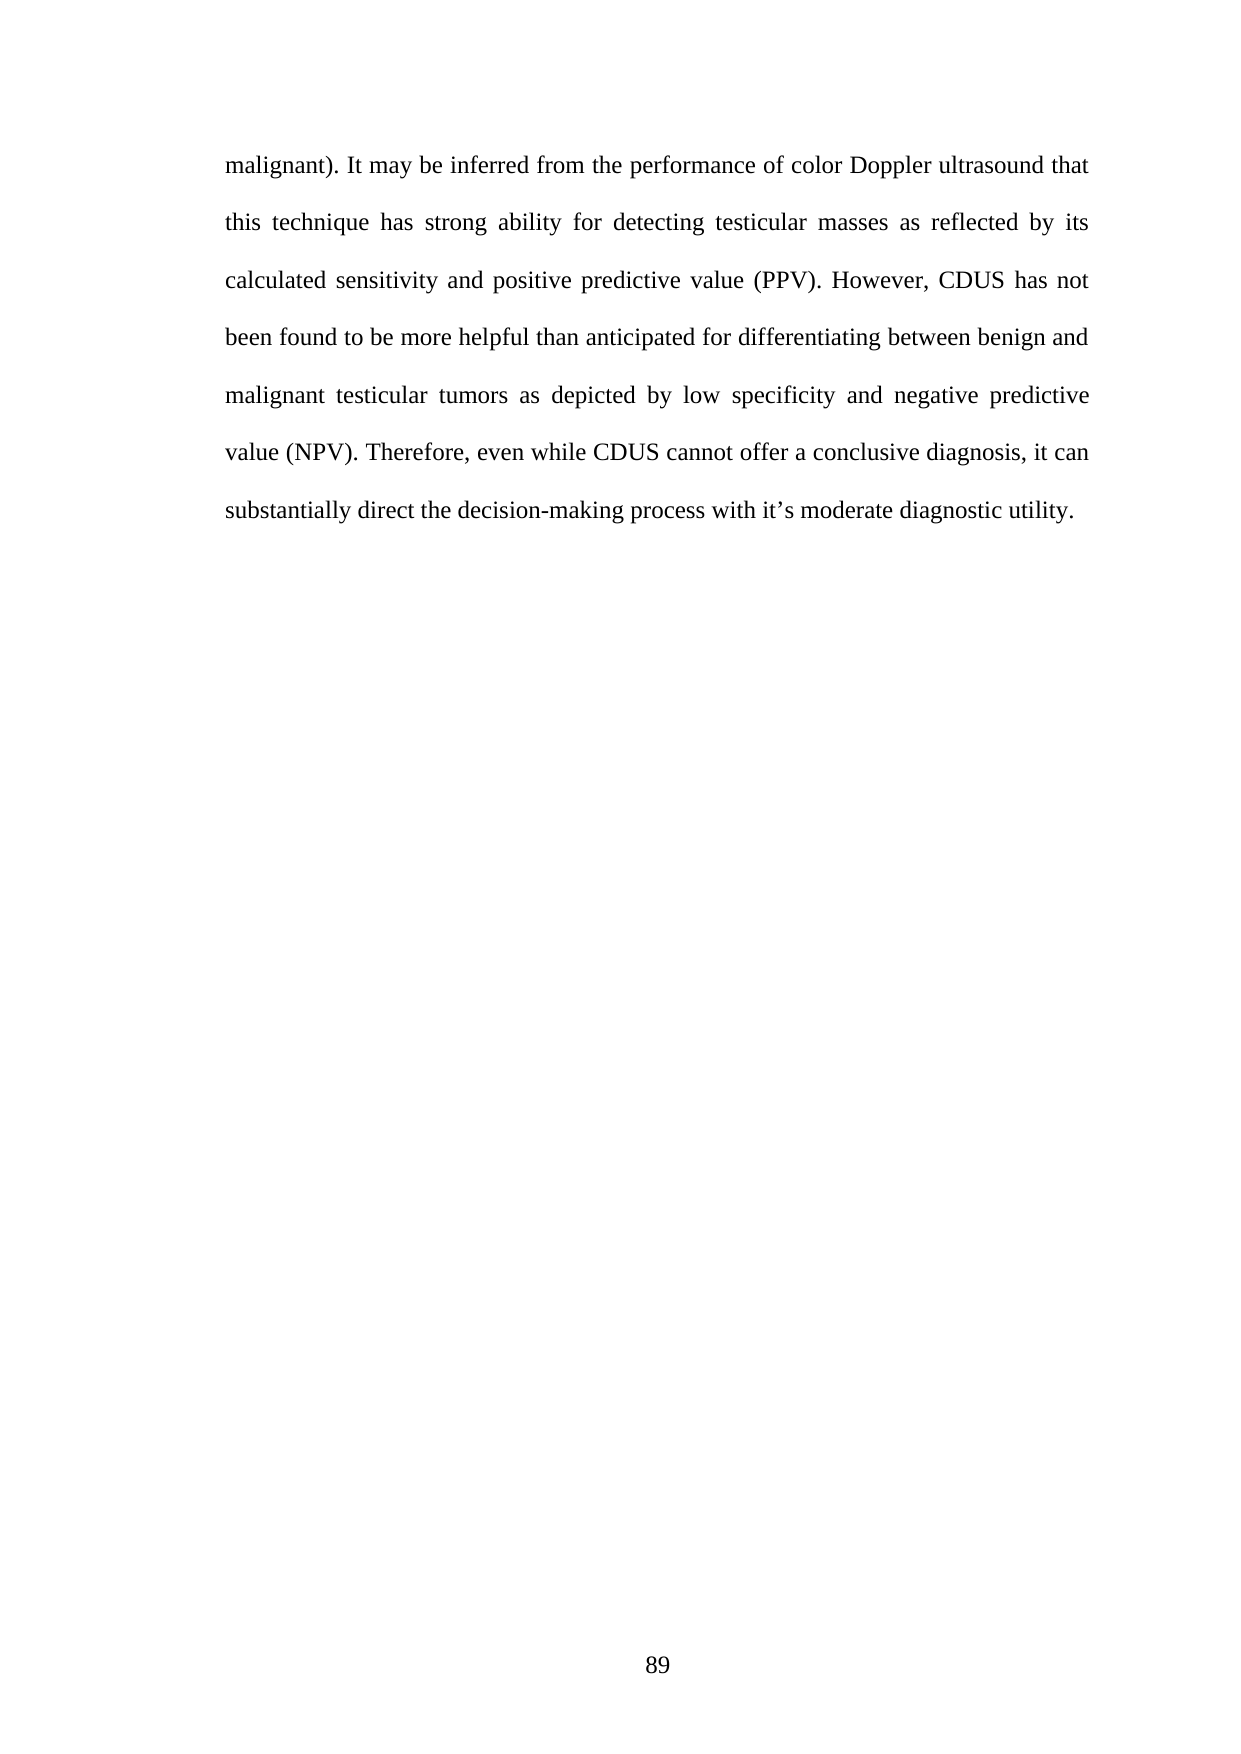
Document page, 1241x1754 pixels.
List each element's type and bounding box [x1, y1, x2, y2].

text [225, 150, 1090, 524]
